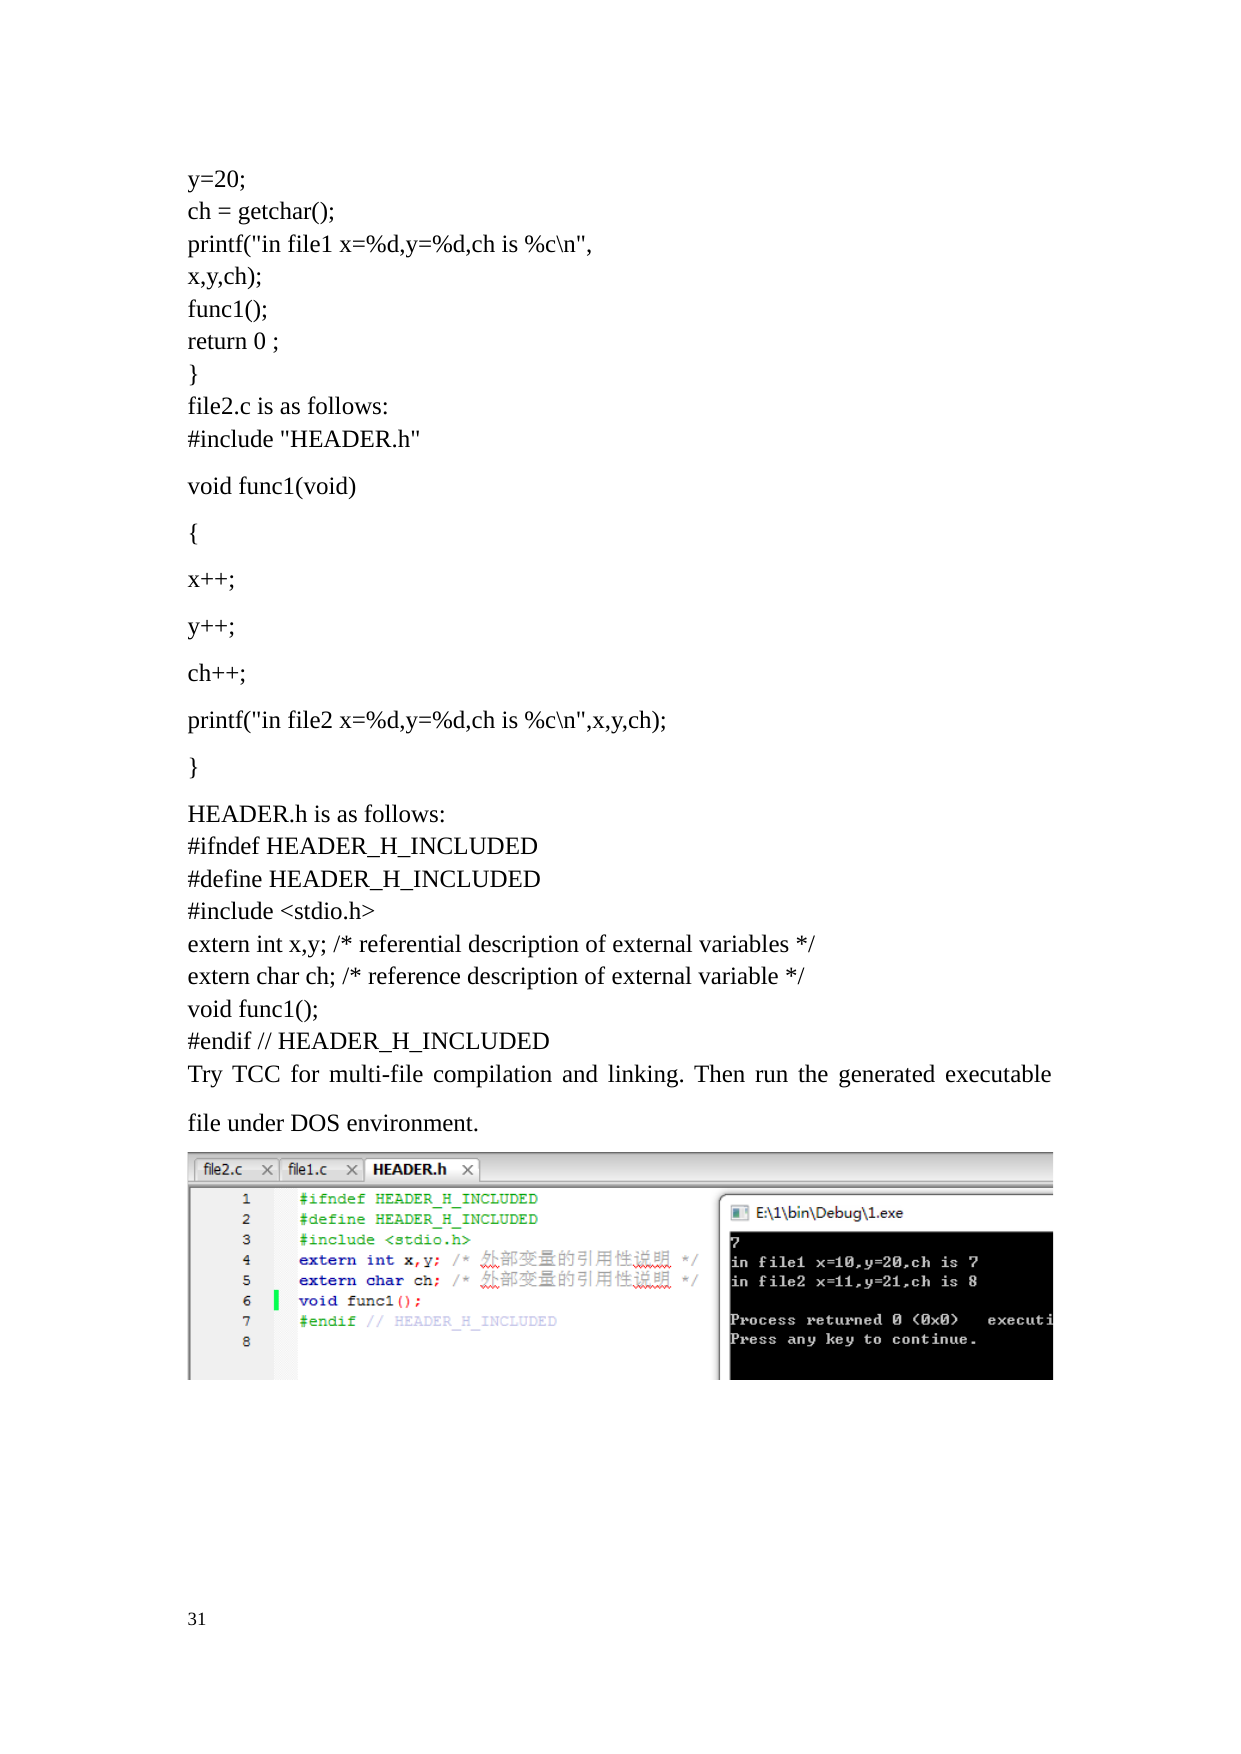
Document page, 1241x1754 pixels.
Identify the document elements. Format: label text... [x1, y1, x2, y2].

text y++; [187, 609, 1053, 642]
text extern int x,y; /* referential description of external variables */ [187, 927, 1053, 959]
text extern char ch; /* reference description of external variable */ [187, 959, 1053, 992]
text #include "HEADER.h" [187, 422, 1053, 454]
text return 0 ; [187, 324, 1053, 357]
text void func1(); [187, 992, 1053, 1024]
text #endif // HEADER_H_INCLUDED [187, 1024, 1053, 1057]
text #include <stdio.h> [187, 894, 1053, 927]
text } [187, 750, 1053, 783]
text } [187, 357, 1053, 389]
text x++; [187, 563, 1053, 595]
text ch = getchar(); [187, 194, 1053, 227]
text func1(); [187, 292, 1053, 324]
text printf("in file1 x=%d,y=%d,ch is %c\n", [187, 227, 1053, 259]
text x,y,ch); [187, 259, 1053, 292]
text #ifndef HEADER_H_INCLUDED [187, 829, 1053, 862]
text ch++; [187, 656, 1053, 689]
text #define HEADER_H_INCLUDED [187, 862, 1053, 894]
text y=20; [187, 162, 1053, 194]
text printf("in file2 x=%d,y=%d,ch is %c\n",x,y,ch); [187, 703, 1053, 736]
text void func1(void) [187, 469, 1053, 501]
text { [187, 516, 1053, 548]
text file2.c is as follows: [187, 389, 1053, 422]
text Try TCC for multi-file compilation and linking. Then run the generated executable file under DOS environment. [187, 1057, 1053, 1138]
text HEADER.h is as follows: [187, 797, 1053, 829]
picture [187, 1152, 1054, 1380]
